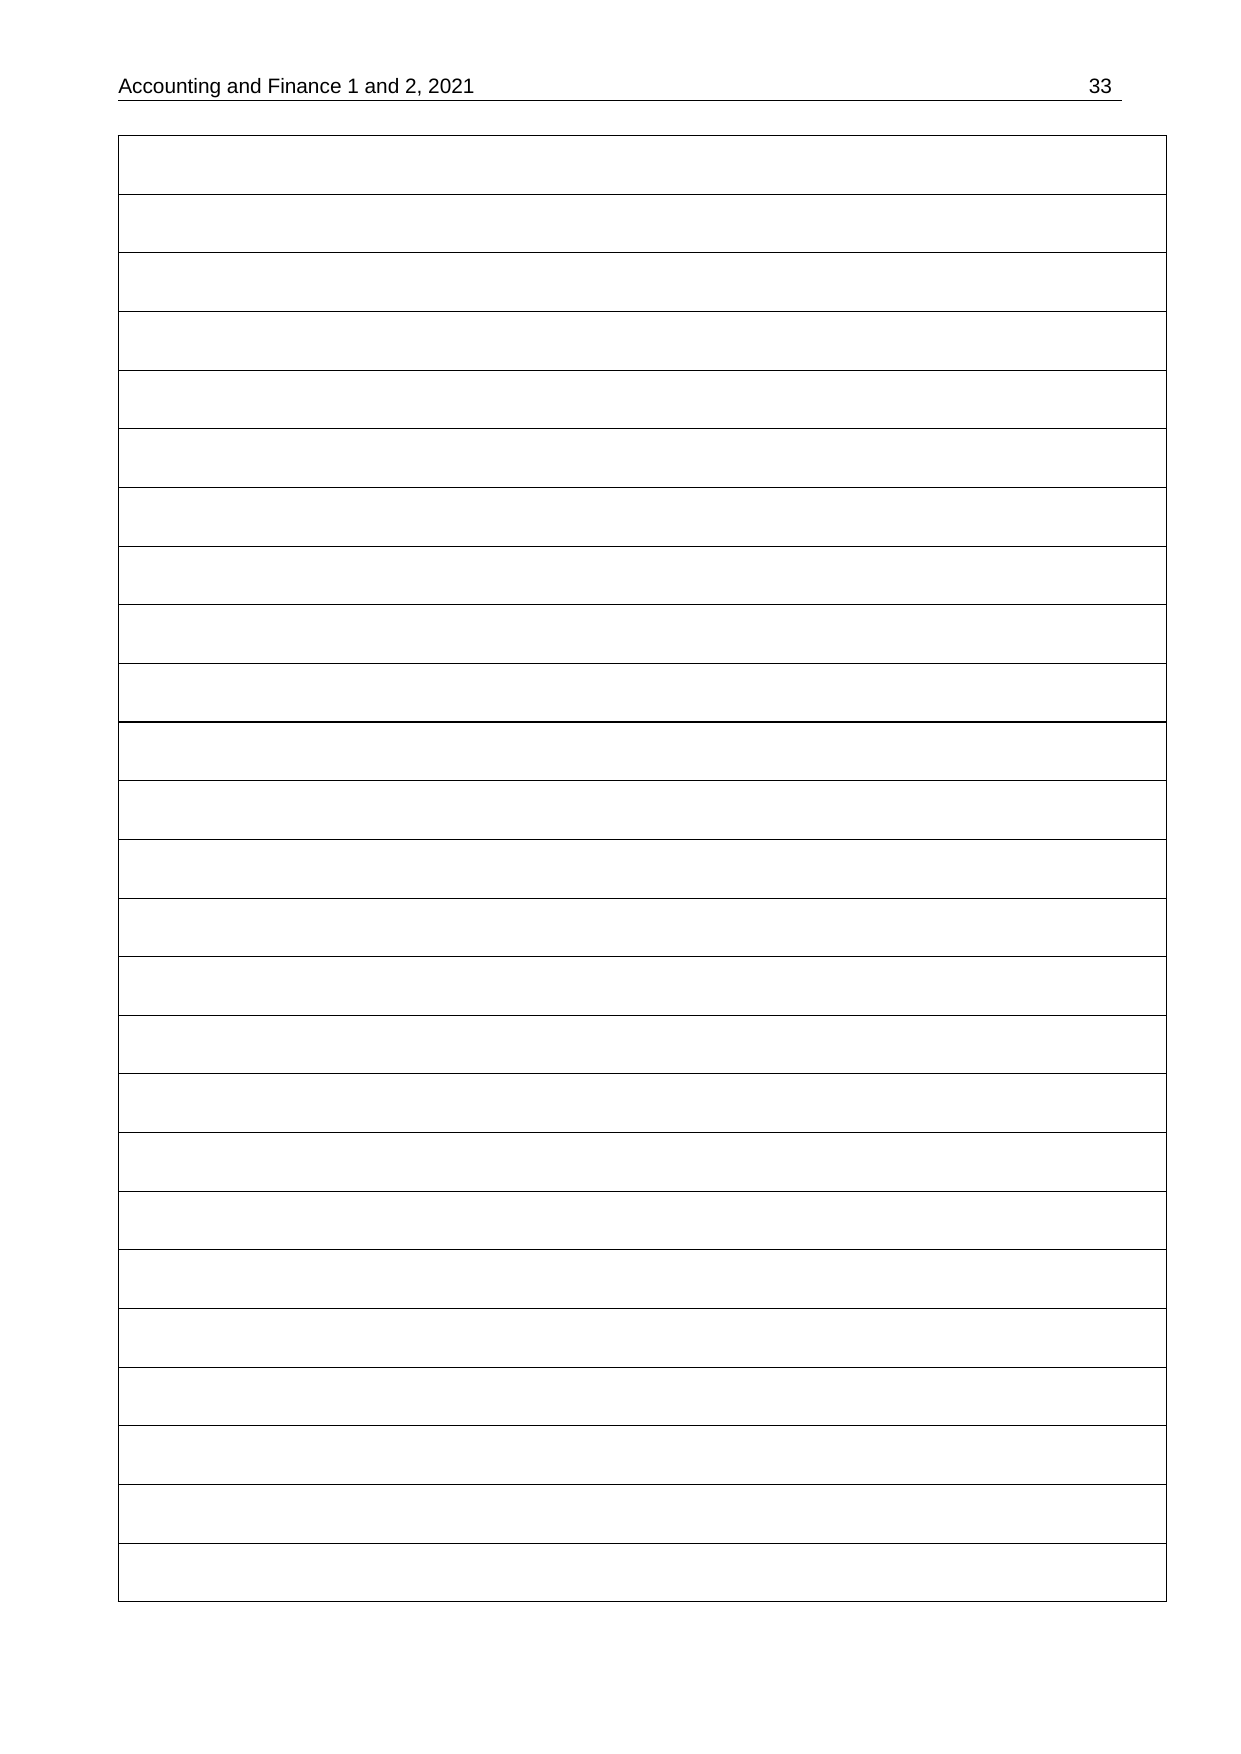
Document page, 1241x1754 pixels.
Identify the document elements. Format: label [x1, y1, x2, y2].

table_cell [119, 253, 1166, 311]
table_cell [119, 723, 1166, 780]
table_cell [119, 1485, 1166, 1542]
table_cell [119, 899, 1166, 956]
table_cell [119, 1309, 1166, 1367]
table_cell [119, 488, 1166, 546]
table_cell [119, 1426, 1166, 1484]
table_cell [119, 781, 1166, 839]
table_cell [119, 840, 1166, 897]
table_cell [119, 1368, 1166, 1425]
table_cell [119, 605, 1166, 663]
table_cell [119, 312, 1166, 369]
table_cell [119, 664, 1166, 721]
table_cell [119, 1016, 1166, 1073]
table_cell [119, 429, 1166, 487]
table_cell [119, 1544, 1166, 1601]
table_cell [119, 547, 1166, 604]
table_cell [119, 1133, 1166, 1191]
table_cell [119, 371, 1166, 428]
table_cell [119, 1250, 1166, 1308]
table_cell [119, 136, 1166, 194]
table_cell [119, 957, 1166, 1015]
table_cell [119, 195, 1166, 252]
table_cell [119, 1192, 1166, 1249]
table_cell [119, 1074, 1166, 1132]
